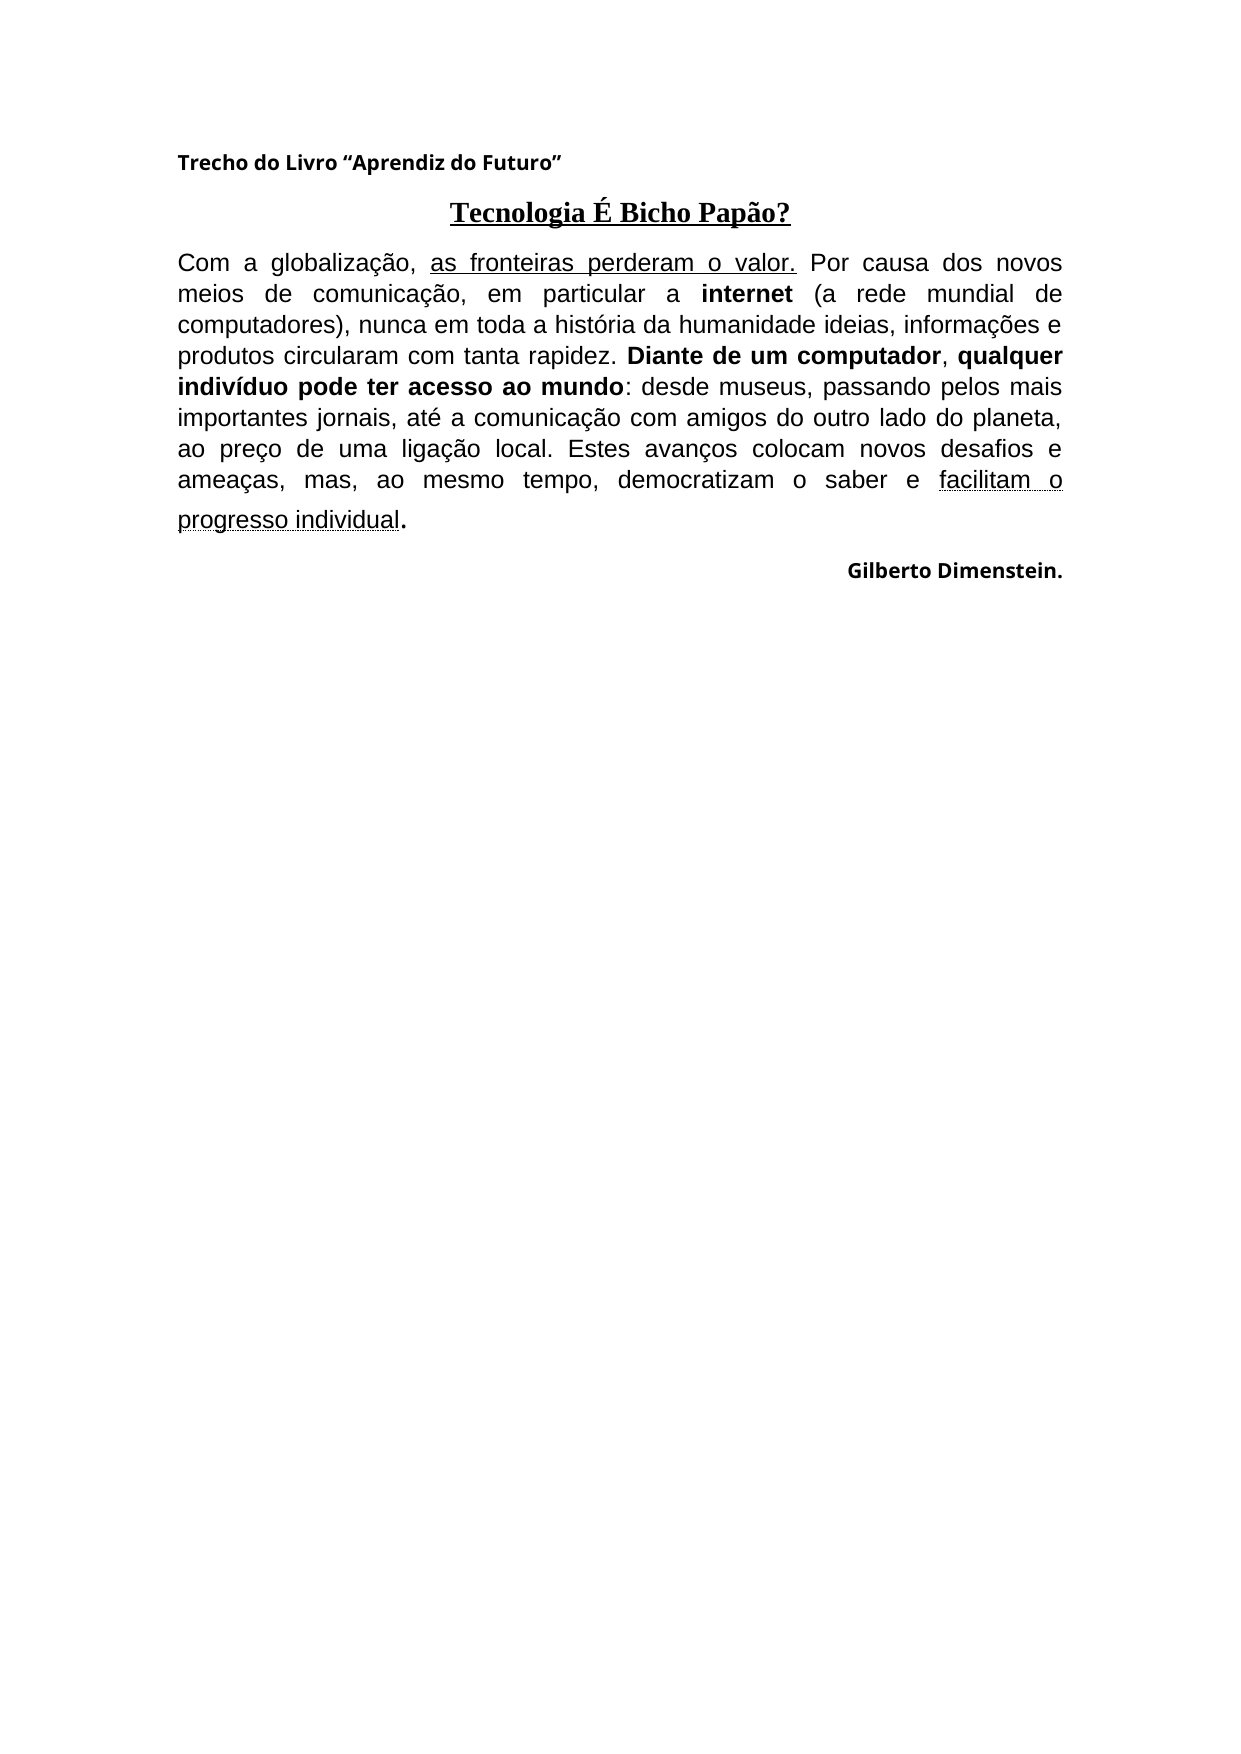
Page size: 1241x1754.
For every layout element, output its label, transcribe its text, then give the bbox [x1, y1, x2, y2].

text Trecho do Livro “Aprendiz do Futuro” [177, 148, 1063, 176]
text Gilberto Dimenstein. [177, 556, 1063, 585]
text Com a globalização, as fronteiras perderam o valor. Por causa dos novos meios de comunicação, em particular a internet (a rede mundial de computadores), nunca em toda a história da humanidade ideias, informações e produtos circularam com tanta rapidez. Diante de um computador, qualquer indivíduo pode ter acesso ao mundo: desde museus, passando pelos mais importantes jornais, até a comunicação com amigos do outro lado do planeta, ao preço de uma ligação local. Estes avanços colocam novos desafios e ameaças, mas, ao mesmo tempo, democratizam o saber e facilitam o progresso individual. [177, 248, 1063, 537]
text Tecnologia É Bicho Papão? [177, 195, 1063, 228]
